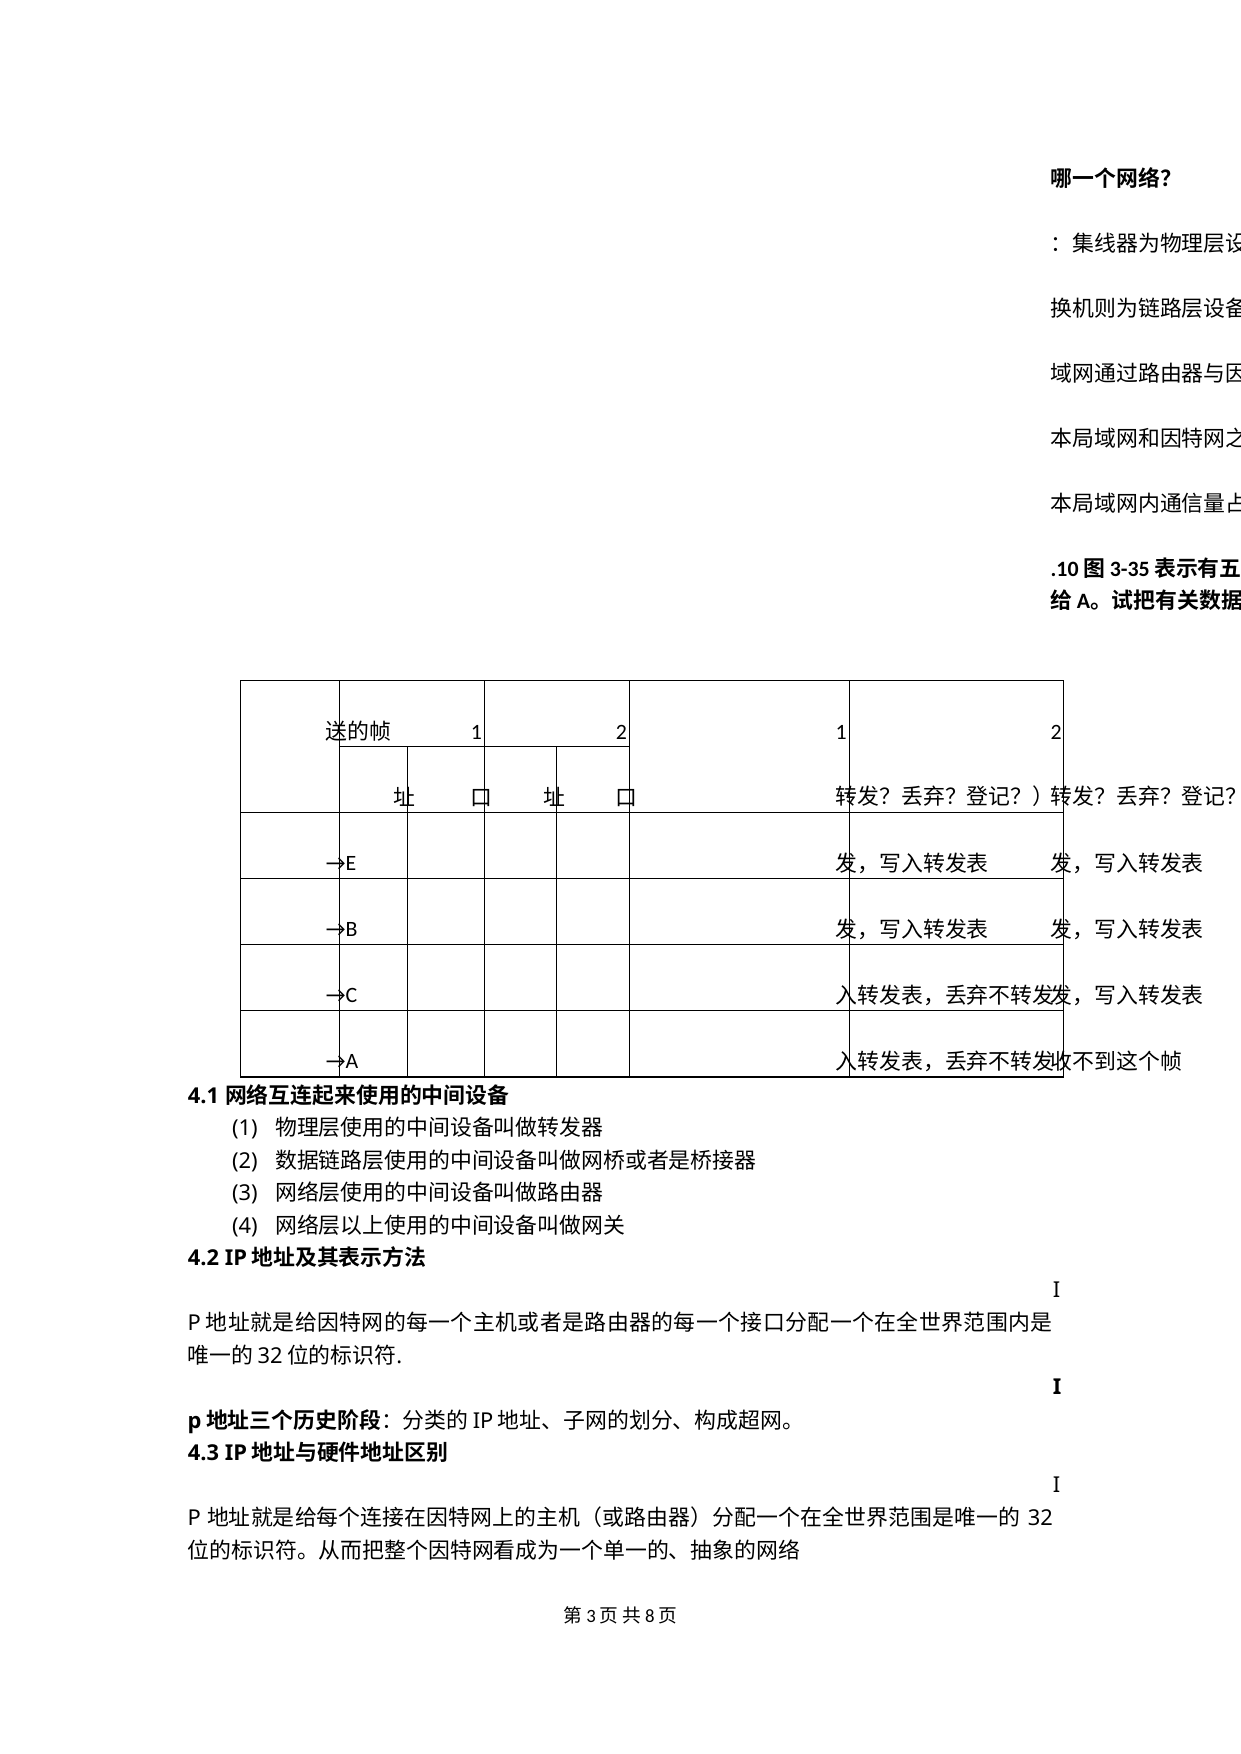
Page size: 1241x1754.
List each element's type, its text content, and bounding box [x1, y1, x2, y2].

table_cell 1 [557, 813, 629, 878]
table_header 发送的帧 [241, 681, 339, 812]
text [1050, 160, 1240, 193]
table_cell 2 [557, 945, 629, 1010]
table_header B1的处理 （转发？丢弃？登记？） [630, 681, 849, 812]
table_cell 接收不到这个帧 [850, 1011, 1063, 1076]
table_cell 地址 [485, 747, 556, 812]
text 答：集线器为物理层设备，模拟了总线这一共享媒介共争用，成为局域网通信容量的瓶颈。 [1050, 193, 1240, 258]
text 3.10 图3-35表示有五个站点分别连接在三个局域网上，并且用网桥B1和B2连接起来。每一个网桥都有两个接口（1和2）。在一开始，两个网桥中的转发表都是空的。以后有以下各站向其他的站发送了数据帧：A发送给E，C发送给B，D发送给C，B发送给A。试把有关数据填写在表3-2中。 [1050, 518, 1240, 615]
table_cell 1 [557, 879, 629, 944]
text 4.1 网络互连起来使用的中间设备 [188, 1077, 1053, 1110]
table_cell 地址 [340, 747, 407, 812]
table_cell 转发，写入转发表 [850, 945, 1063, 1010]
table_cell A [340, 813, 407, 878]
table_cell 转发，写入转发表 [630, 879, 849, 944]
text IP 地址就是给每个连接在因特网上的主机（或路由器）分配一个在全世界范围是唯一的 32 位的标识符。从而把整个因特网看成为一个单一的、抽象的网络 [187, 1467, 1053, 1565]
text 局域网通过路由器与因特网相连 [1050, 323, 1240, 388]
table_cell [557, 1011, 629, 1076]
text 交换机则为链路层设备，可实现透明交换 [1050, 258, 1240, 323]
table_cell D [485, 945, 556, 1010]
table_cell C→B [241, 879, 339, 944]
table_cell 1 [408, 1011, 484, 1076]
table_cell D [340, 945, 407, 1010]
table_cell C [485, 879, 556, 944]
text 4.2 IP地址及其表示方法 [188, 1240, 1053, 1272]
table_cell 转发，写入转发表 [850, 879, 1063, 944]
table_cell C [340, 879, 407, 944]
text Ip地址三个历史阶段：分类的IP地址、子网的划分、构成超网。 [187, 1370, 1053, 1435]
table_cell 写入转发表，丢弃不转发 [630, 1011, 849, 1076]
table_cell 接口 [557, 747, 629, 812]
text 4.3 IP地址与硬件地址区别 [188, 1435, 1053, 1467]
table_cell A→E [241, 813, 339, 878]
table_cell 2 [408, 879, 484, 944]
table_header B2的处理 （转发？丢弃？登记？） [850, 681, 1063, 812]
text 当本局域网内通信量占主要成份时，采用交换机改善对外流量不明显 [1050, 453, 1240, 518]
list 物理层使用的中间设备叫做转发器 [187, 1110, 1053, 1142]
table_cell B [340, 1011, 407, 1076]
list 网络层以上使用的中间设备叫做网关 [187, 1207, 1053, 1240]
table_cell 写入转发表，丢弃不转发 [630, 945, 849, 1010]
text 当本局域网和因特网之间的通信量占主要成份时，形成集中面向路由器的数据流，使用集线器冲突较大，采用交换机能得到改善。 [1050, 388, 1240, 453]
list 网络层使用的中间设备叫做路由器 [187, 1175, 1053, 1207]
table_header B1的转发表 [340, 681, 484, 746]
text IP地址就是给因特网的每一个主机或者是路由器的每一个接口分配一个在全世界范围内是唯一的32位的标识符. [187, 1272, 1053, 1370]
table_cell A [485, 813, 556, 878]
list 数据链路层使用的中间设备叫做网桥或者是桥接器 [187, 1142, 1053, 1175]
table_cell [485, 1011, 556, 1076]
table_cell 转发，写入转发表 [630, 813, 849, 878]
table_cell B→A [241, 1011, 339, 1076]
table_cell 1 [408, 813, 484, 878]
table_cell 转发，写入转发表 [850, 813, 1063, 878]
table_cell 接口 [408, 747, 484, 812]
table_cell 2 [408, 945, 484, 1010]
table_header B2的转发表 [485, 681, 629, 746]
table_cell D→C [241, 945, 339, 1010]
